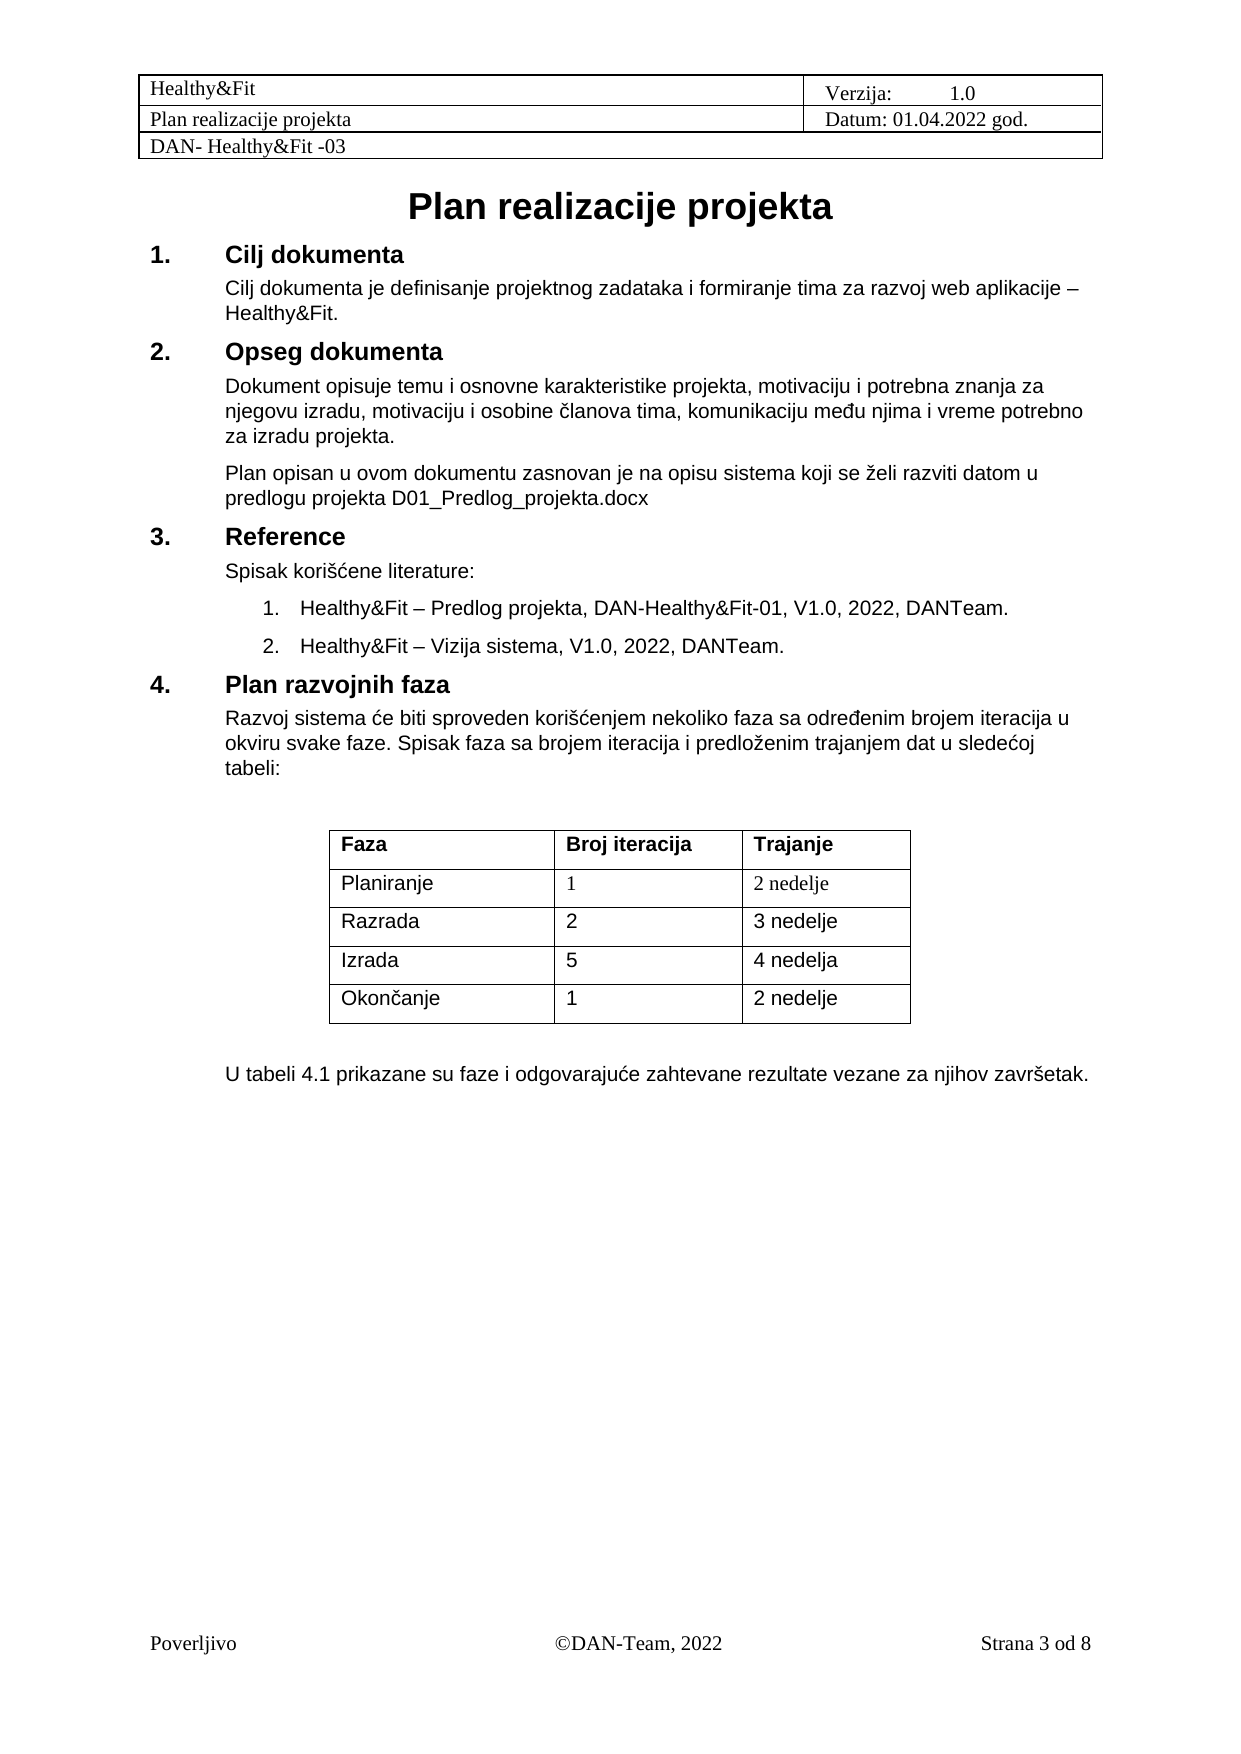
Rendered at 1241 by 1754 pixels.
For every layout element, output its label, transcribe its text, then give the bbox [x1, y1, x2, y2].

table_header Broj iteracija [555, 831, 742, 868]
subtitle Reference [150, 522, 1090, 551]
table_cell 2 nedelje [743, 870, 910, 907]
table_cell Razrada [330, 908, 554, 946]
subtitle Cilj dokumenta [150, 240, 1090, 269]
text U tabeli 4.1 prikazane su faze i odgovarajuće zahtevane rezultate vezane za njihov završetak. [225, 1061, 1090, 1086]
table_cell 3 nedelje [743, 908, 910, 946]
table_cell 4 nedelja [743, 947, 910, 984]
text Spisak korišćene literature: [225, 557, 1090, 582]
table_cell 1 [555, 870, 742, 907]
subtitle Plan razvojnih faza [150, 670, 1090, 699]
list Healthy&Fit – Vizija sistema, V1.0, 2022, DANTeam. [262, 632, 1090, 657]
title Plan realizacije projekta [150, 184, 1090, 227]
table_header Faza [330, 831, 554, 868]
table_cell Izrada [330, 947, 554, 984]
table_cell 2 [555, 908, 742, 946]
text Plan opisan u ovom dokumentu zasnovan je na opisu sistema koji se želi razviti datom u predlogu projekta D01_Predlog_projekta.docx [225, 460, 1090, 510]
table_cell 2 nedelje [743, 985, 910, 1023]
table_cell 5 [555, 947, 742, 984]
text Razvoj sistema će biti sproveden korišćenjem nekoliko faza sa određenim brojem iteracija u okviru svake faze. Spisak faza sa brojem iteracija i predloženim trajanjem dat u sledećoj tabeli: [225, 705, 1090, 780]
subtitle Opseg dokumenta [150, 337, 1090, 366]
table_cell Okončanje [330, 985, 554, 1023]
table_header Trajanje [743, 831, 910, 868]
table_cell Planiranje [330, 870, 554, 907]
text Dokument opisuje temu i osnovne karakteristike projekta, motivaciju i potrebna znanja za njegovu izradu, motivaciju i osobine članova tima, komunikaciju među njima i vreme potrebno za izradu projekta. [225, 372, 1090, 447]
text Cilj dokumenta je definisanje projektnog zadataka i formiranje tima za razvoj web aplikacije – Healthy&Fit. [225, 275, 1090, 325]
list Healthy&Fit – Predlog projekta, DAN-Healthy&Fit-01, V1.0, 2022, DANTeam. [262, 595, 1090, 620]
table_cell 1 [555, 985, 742, 1023]
